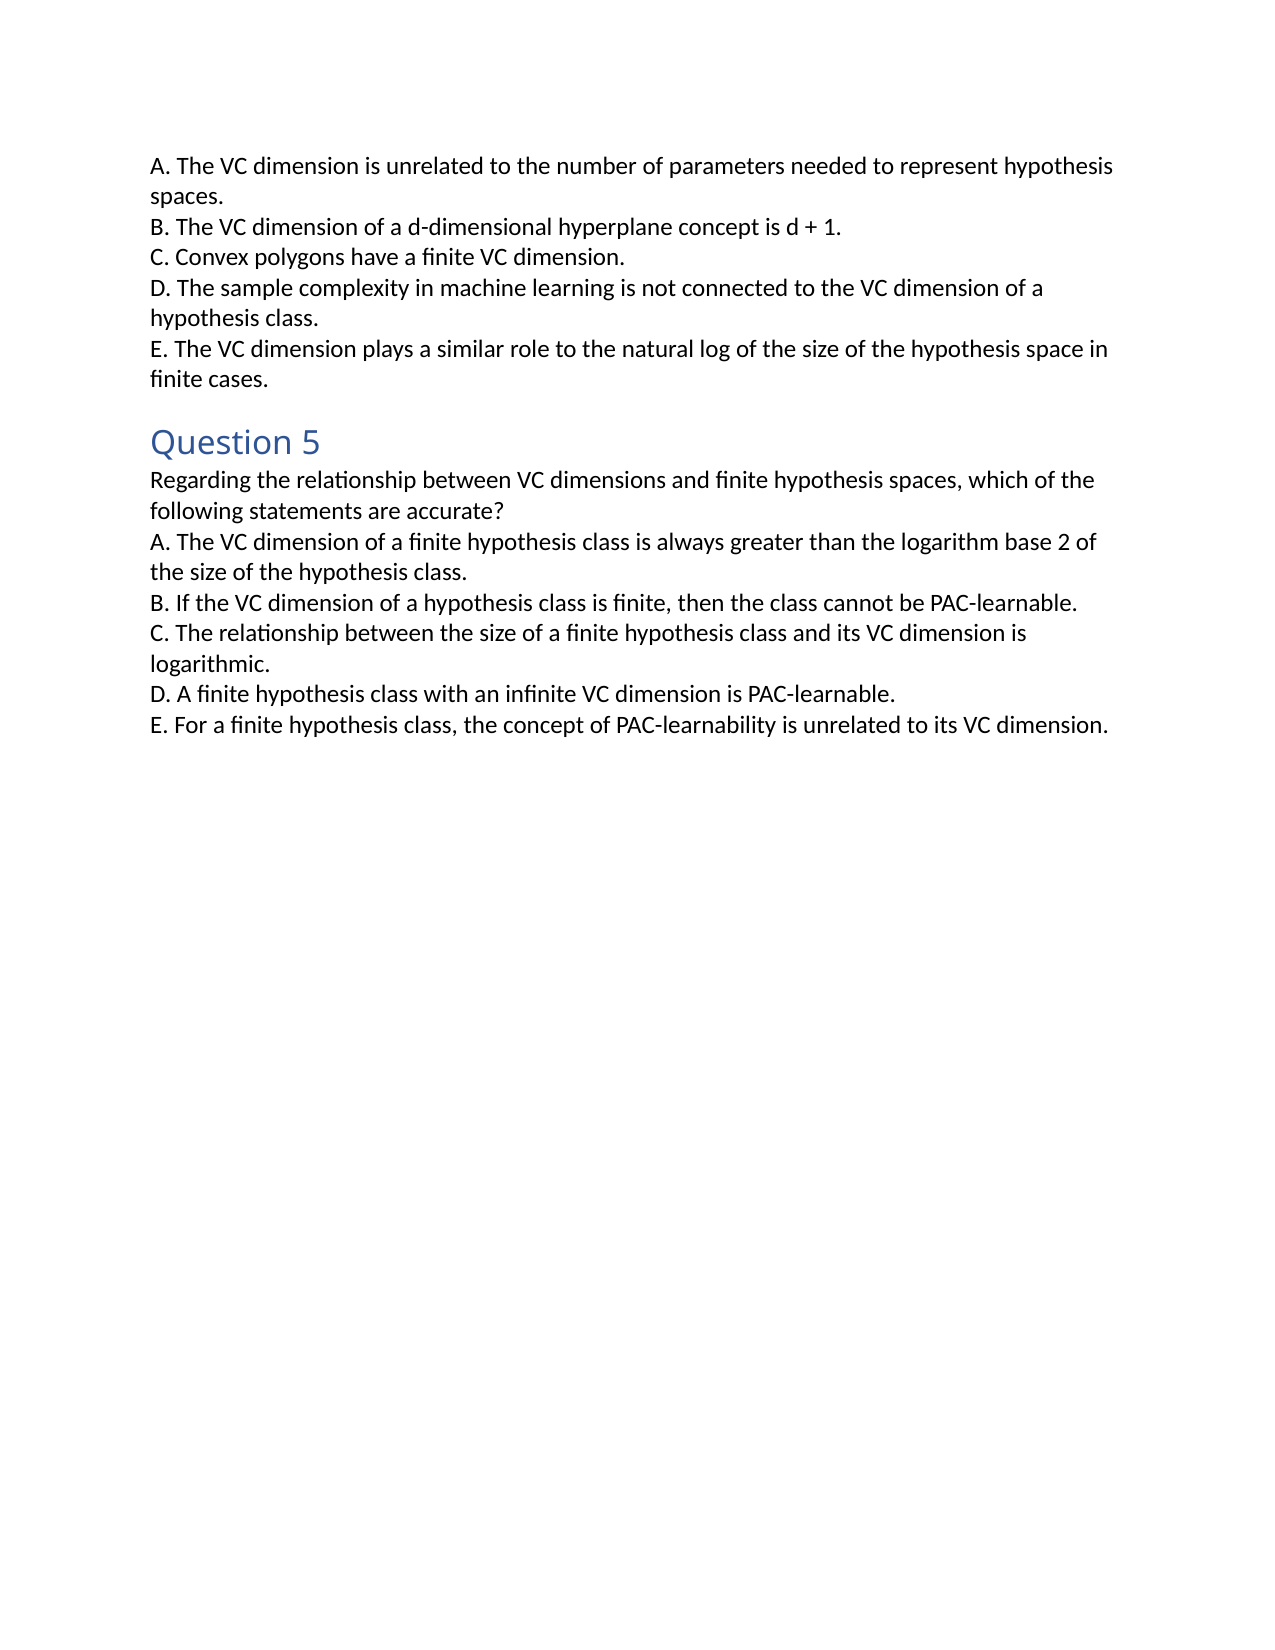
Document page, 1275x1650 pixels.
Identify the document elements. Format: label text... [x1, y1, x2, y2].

text C. Convex polygons have a finite VC dimension. [150, 242, 1125, 272]
text Regarding the relationship between VC dimensions and finite hypothesis spaces, which of the following statements are accurate? [150, 464, 1125, 526]
text B. The VC dimension of a d-dimensional hyperplane concept is d + 1. [150, 211, 1125, 242]
text B. If the VC dimension of a hypothesis class is finite, then the class cannot be PAC-learnable. [150, 587, 1125, 617]
text E. For a finite hypothesis class, the concept of PAC-learnability is unrelated to its VC dimension. [150, 709, 1125, 739]
text D. A finite hypothesis class with an infinite VC dimension is PAC-learnable. [150, 678, 1125, 709]
text C. The relationship between the size of a finite hypothesis class and its VC dimension is logarithmic. [150, 617, 1125, 678]
text D. The sample complexity in machine learning is not connected to the VC dimension of a hypothesis class. [150, 272, 1125, 333]
text A. The VC dimension is unrelated to the number of parameters needed to represent hypothesis spaces. [150, 150, 1125, 211]
text E. The VC dimension plays a similar role to the natural log of the size of the hypothesis space in finite cases. [150, 333, 1125, 394]
subtitle Question 5 [150, 419, 1125, 464]
text A. The VC dimension of a finite hypothesis class is always greater than the logarithm base 2 of the size of the hypothesis class. [150, 526, 1125, 587]
